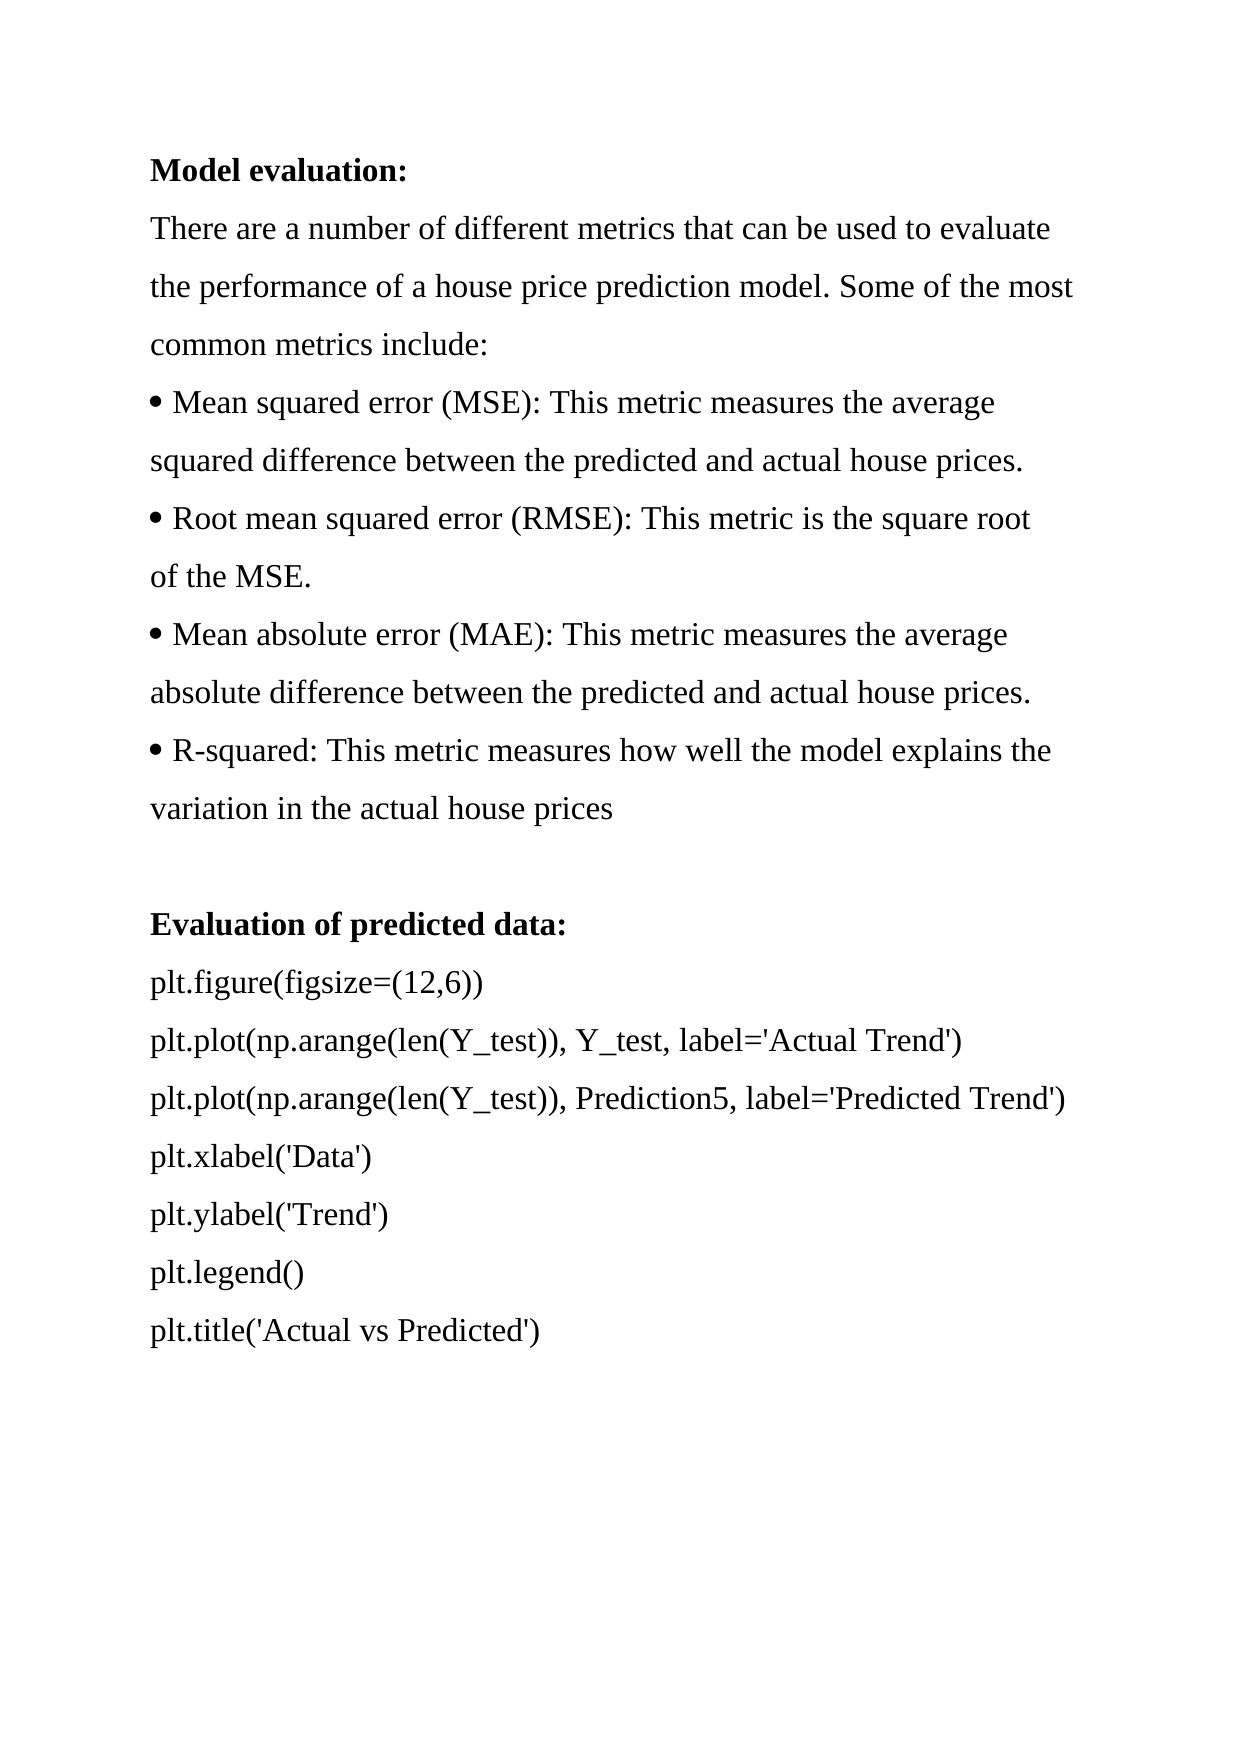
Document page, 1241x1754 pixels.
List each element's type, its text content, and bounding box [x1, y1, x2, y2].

text of the MSE. [150, 556, 1090, 594]
text common metrics include: [150, 324, 1090, 362]
text plt.figure(figsize=(12,6)) [150, 962, 1090, 1001]
text Model evaluation: [150, 150, 1090, 188]
text absolute difference between the predicted and actual house prices. [150, 672, 1090, 711]
text Evaluation of predicted data: [150, 904, 1090, 943]
text variation in the actual house prices [150, 788, 1090, 827]
text plt.legend() [150, 1252, 1090, 1291]
text plt.plot(np.arange(len(Y_test)), Y_test, label='Actual Trend') [150, 1020, 1090, 1059]
text Mean squared error (MSE): This metric measures the average [150, 382, 1090, 420]
text the performance of a house price prediction model. Some of the most [150, 266, 1090, 304]
text Mean absolute error (MAE): This metric measures the average [150, 614, 1090, 652]
text plt.xlabel('Data') [150, 1136, 1090, 1175]
text squared difference between the predicted and actual house prices. [150, 440, 1090, 478]
text plt.ylabel('Trend') [150, 1194, 1090, 1233]
text plt.title('Actual vs Predicted') [150, 1310, 1090, 1349]
text plt.plot(np.arange(len(Y_test)), Prediction5, label='Predicted Trend') [150, 1078, 1090, 1117]
text R-squared: This metric measures how well the model explains the [150, 730, 1090, 768]
text Root mean squared error (RMSE): This metric is the square root [150, 498, 1090, 536]
text There are a number of different metrics that can be used to evaluate [150, 208, 1090, 246]
